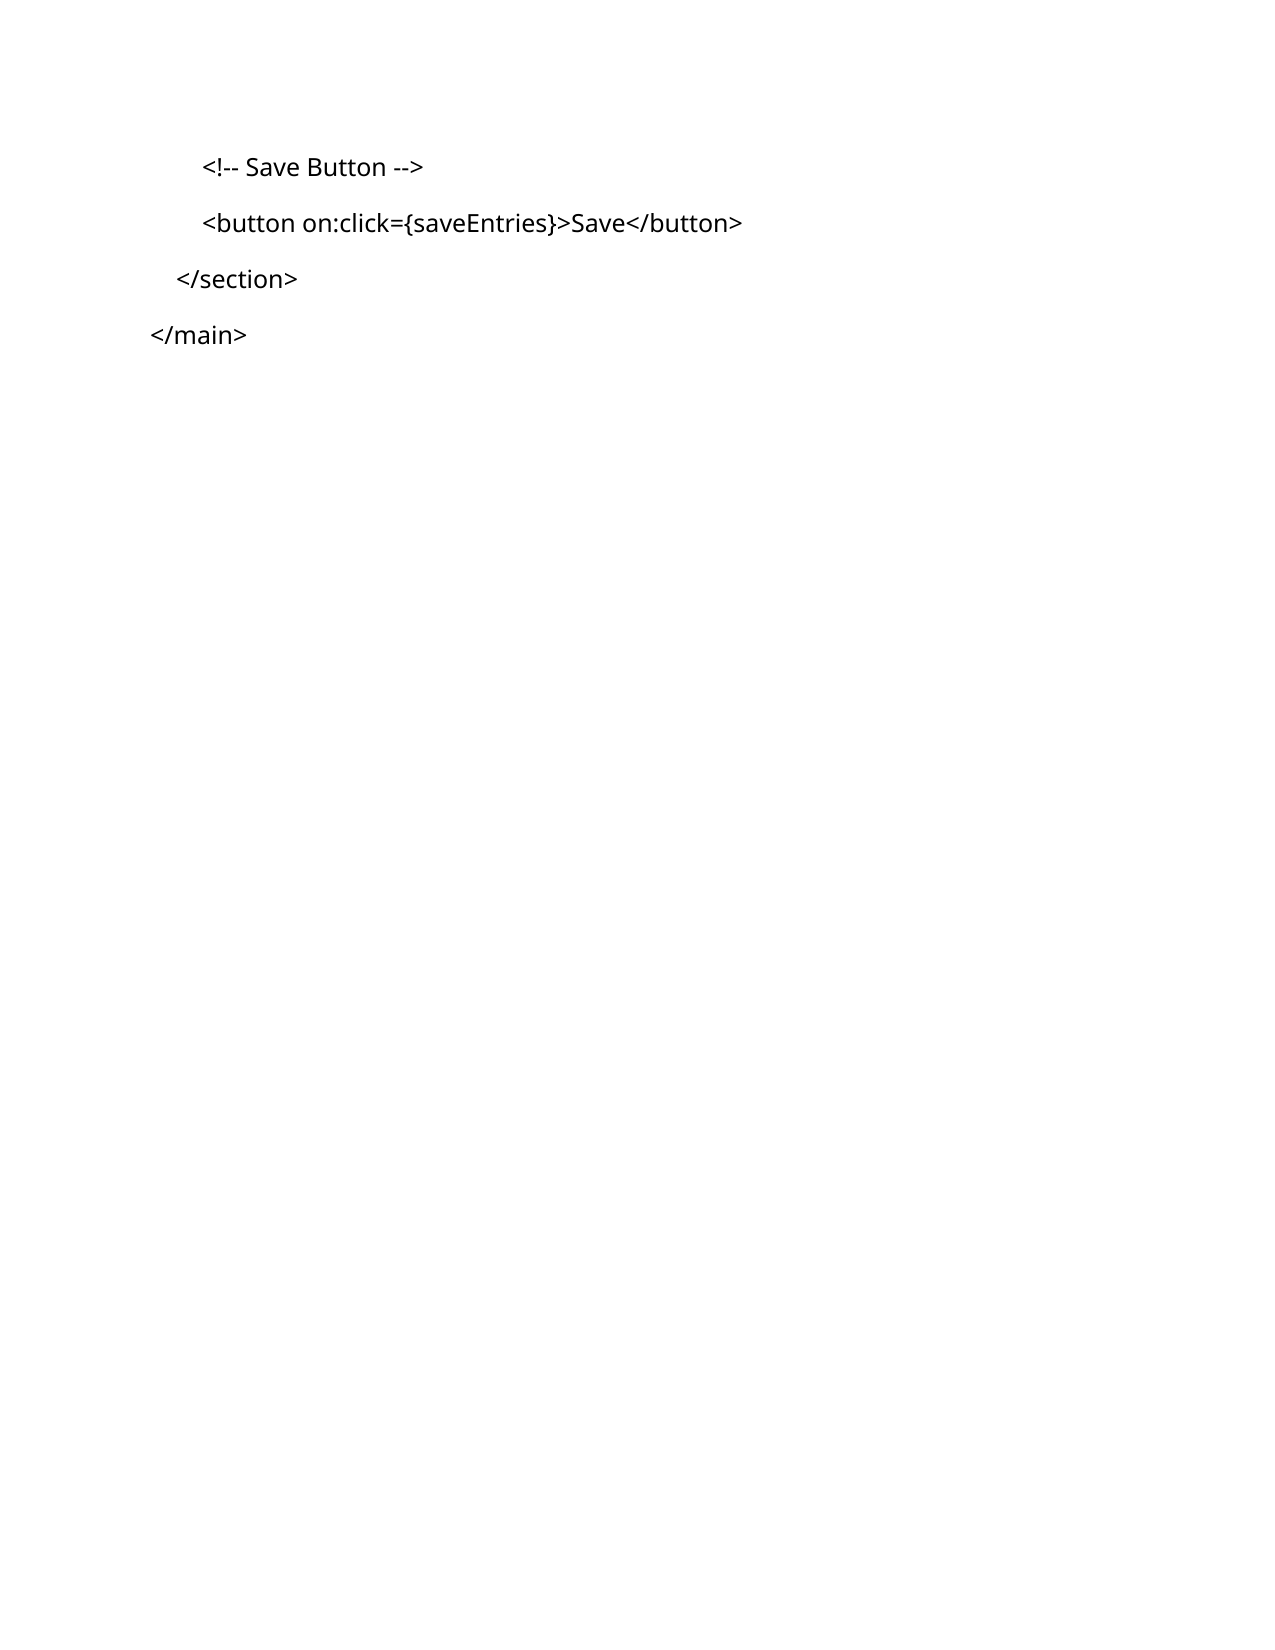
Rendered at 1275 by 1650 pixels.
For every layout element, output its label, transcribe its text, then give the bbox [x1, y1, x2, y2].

text </section> [150, 262, 1125, 296]
text <!-- Save Button --> [150, 150, 1125, 184]
text </main> [150, 317, 1125, 352]
text <button on:click={saveEntries}>Save</button> [150, 206, 1125, 240]
